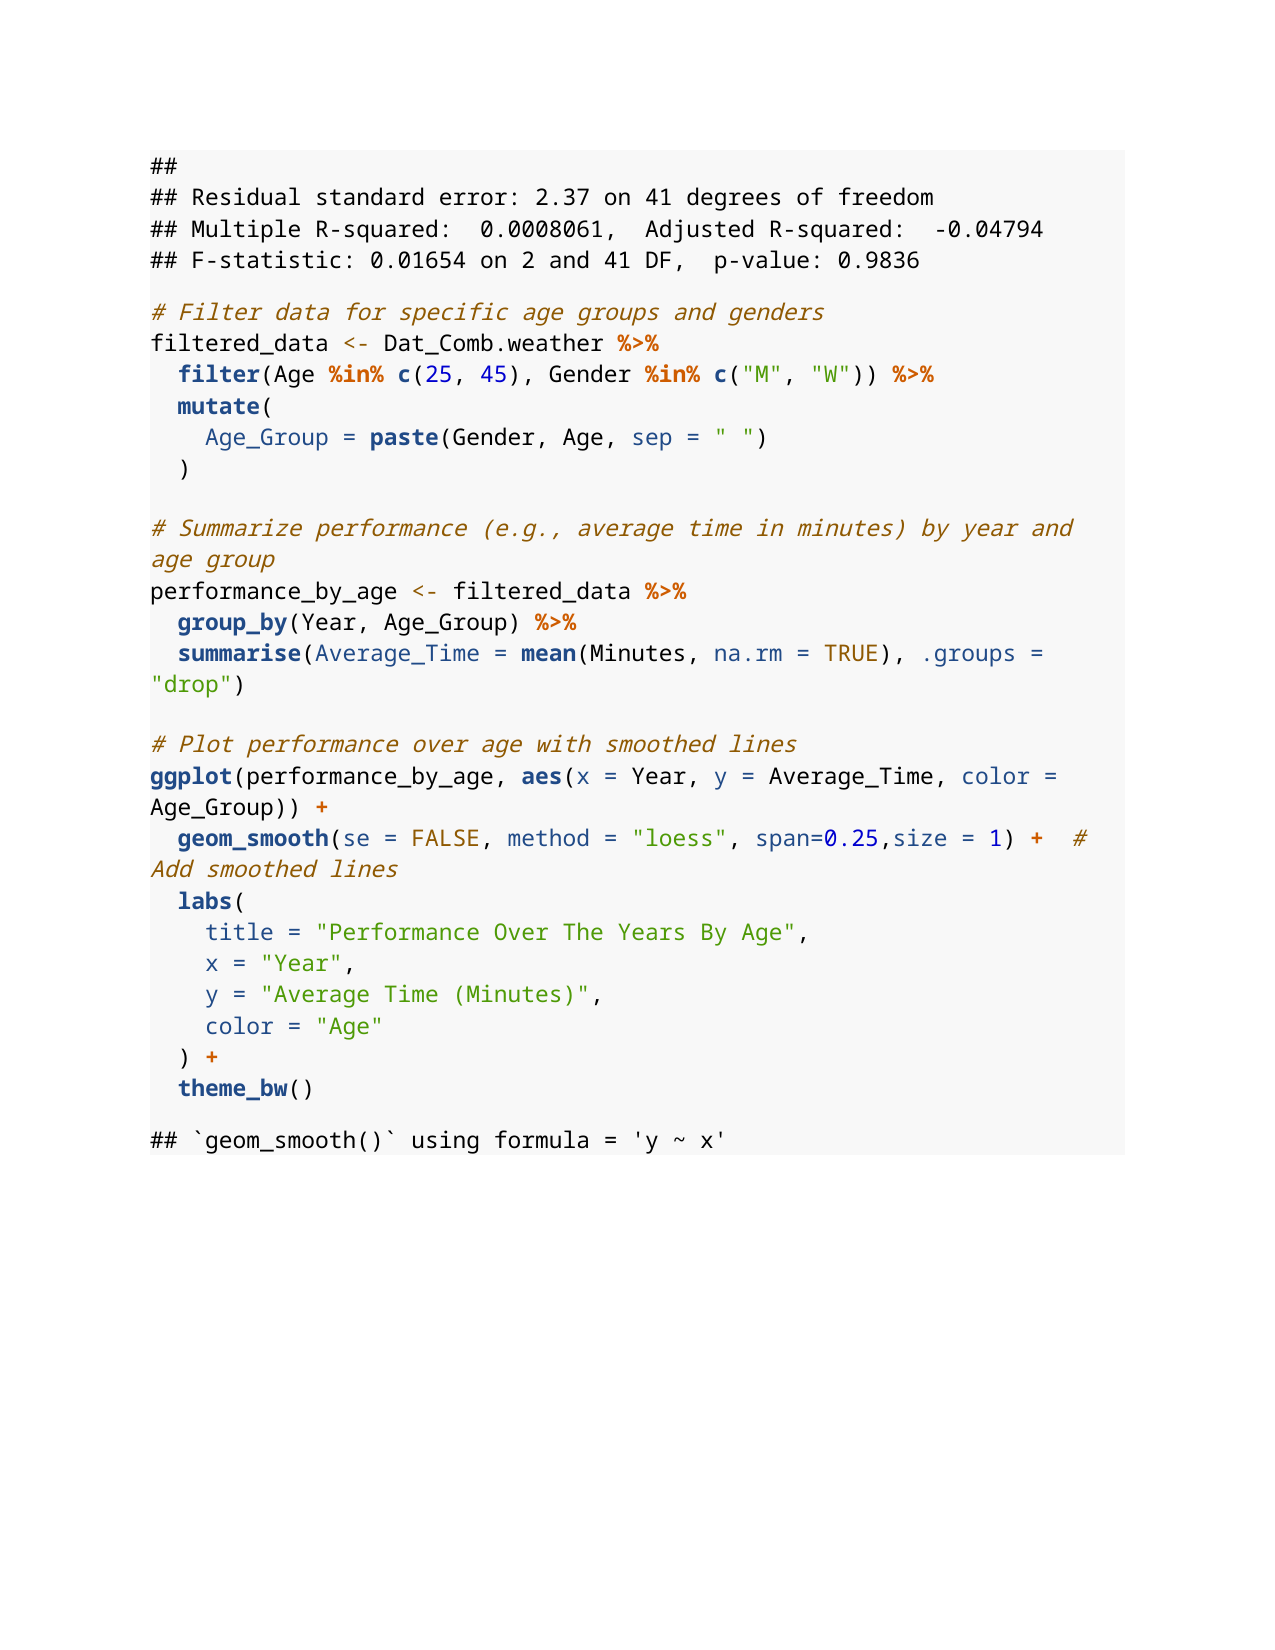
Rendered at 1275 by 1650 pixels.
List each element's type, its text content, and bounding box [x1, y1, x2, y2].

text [150, 150, 1125, 275]
text ## `geom_smooth()` using formula = 'y ~ x' [150, 1124, 1125, 1155]
text # Filter data for specific age groups and genders filtered_data <- Dat_Comb.weather %>% filter(Age %in% c(25, 45), Gender %in% c("M", "W")) %>% mutate( Age_Group = paste(Gender, Age, sep = " ") ) # Summarize performance (e.g., average time in minutes) by year and age group performance_by_age <- filtered_data %>% group_by(Year, Age_Group) %>% summarise(Average_Time = mean(Minutes, na.rm = TRUE), .groups = "drop") # Plot performance over age with smoothed lines ggplot(performance_by_age, aes(x = Year, y = Average_Time, color = Age_Group)) + geom_smooth(se = FALSE, method = "loess", span=0.25,size = 1) + # Add smoothed lines labs( title = "Performance Over The Years By Age", x = "Year", y = "Average Time (Minutes)", color = "Age" ) + theme_bw() [150, 296, 1125, 1103]
